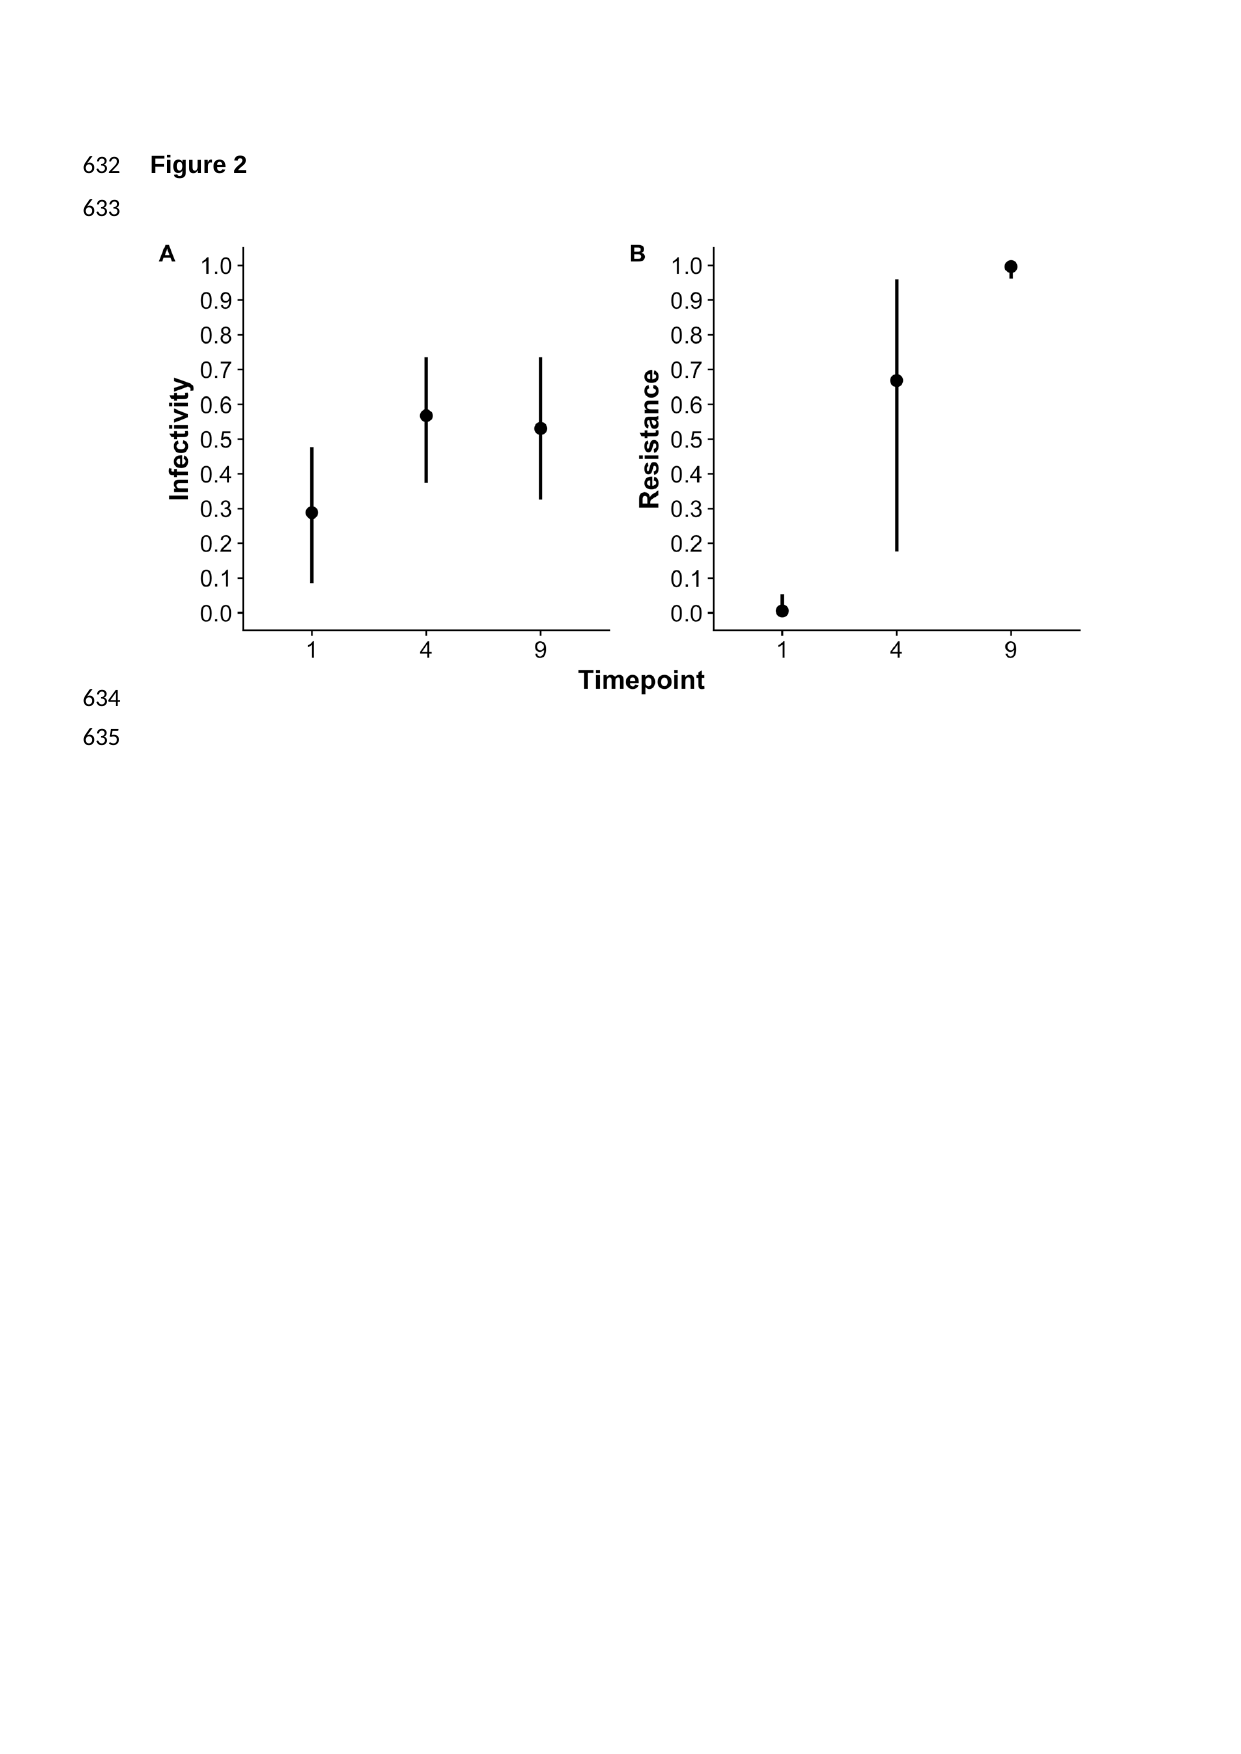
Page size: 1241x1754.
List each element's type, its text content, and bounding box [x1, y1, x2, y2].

text Figure 2 [150, 150, 1090, 179]
picture [150, 236, 1091, 707]
